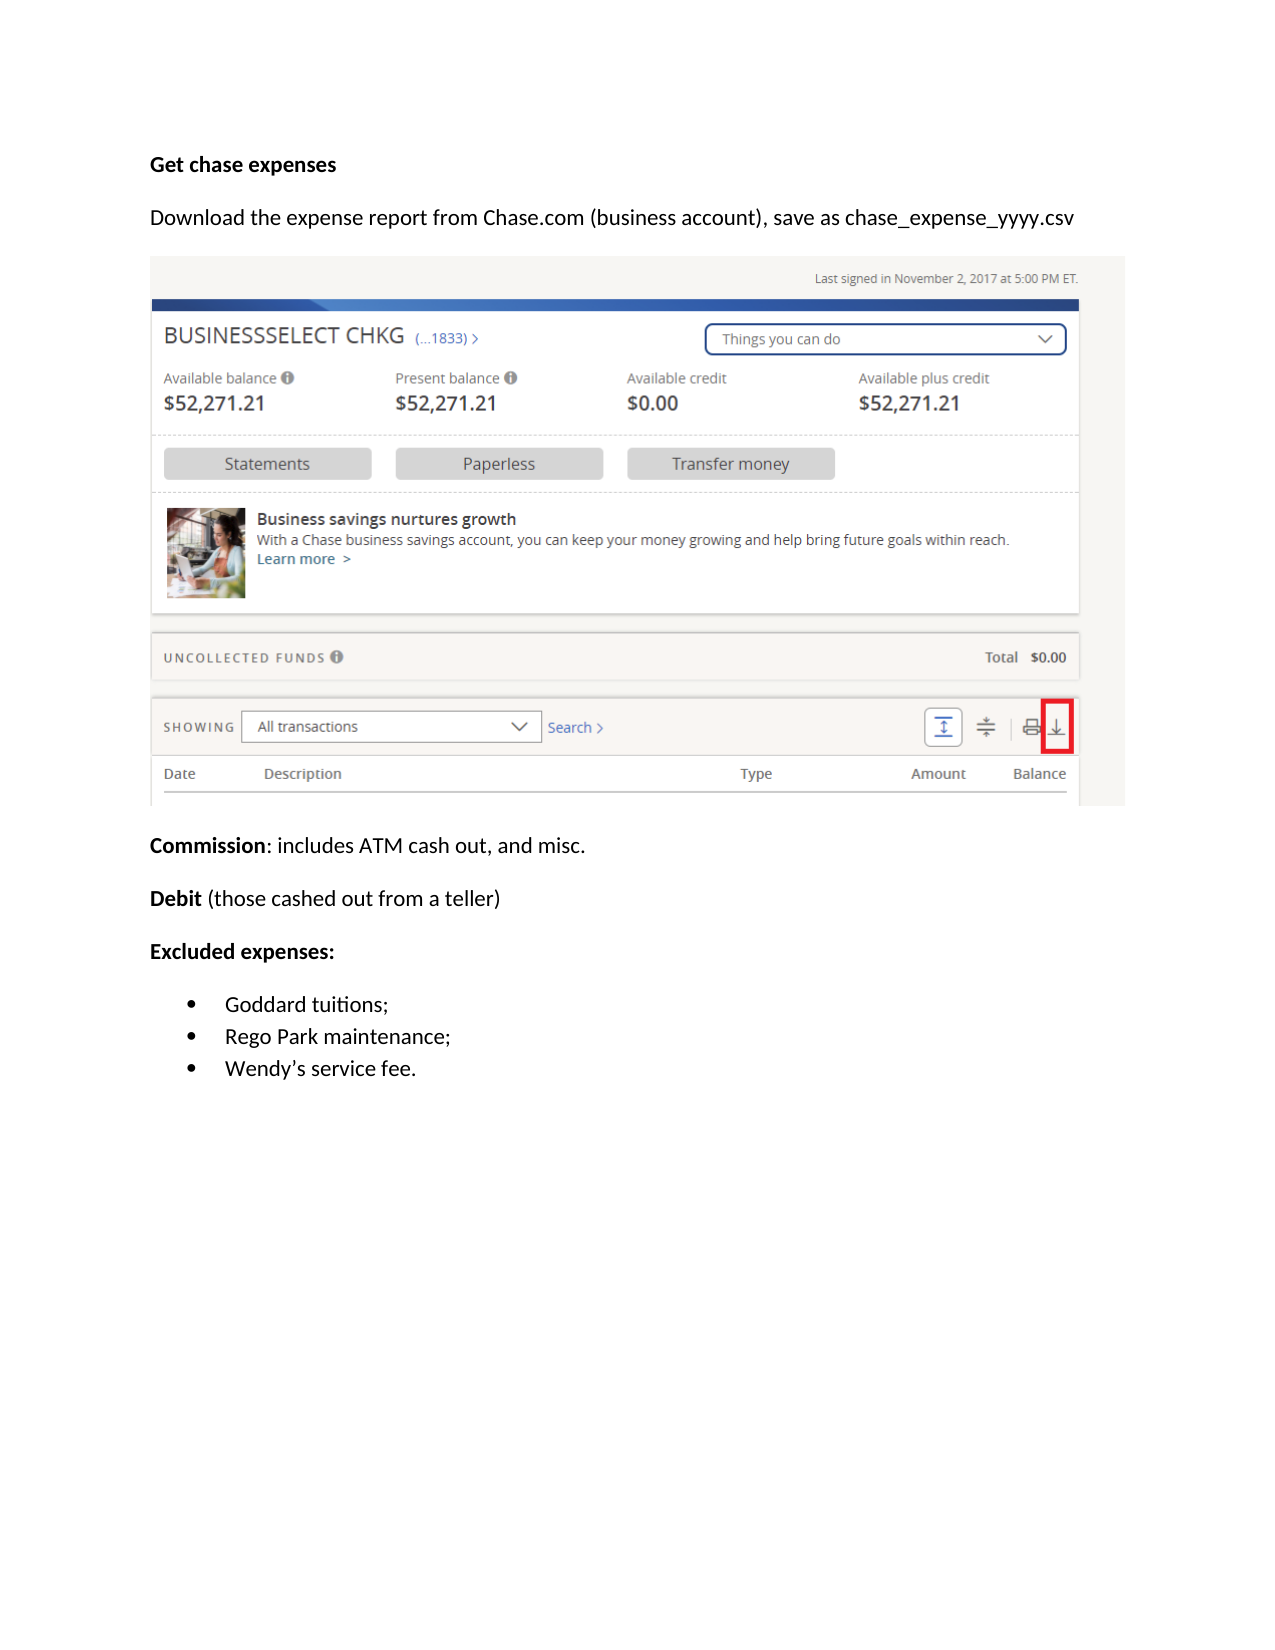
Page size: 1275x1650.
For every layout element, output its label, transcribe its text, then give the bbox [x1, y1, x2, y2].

text Excluded expenses: [150, 937, 1125, 965]
list Goddard tuitions; [187, 990, 1125, 1018]
text Get chase expenses [150, 150, 1125, 178]
text Download the expense report from Chase.com (business account), save as chase_expense_yyyy.csv [150, 203, 1125, 231]
text Debit (those cashed out from a teller) [150, 884, 1125, 912]
list Wendy’s service fee. [187, 1054, 1125, 1082]
picture [150, 256, 1125, 806]
list Rego Park maintenance; [187, 1022, 1125, 1050]
text Commission: includes ATM cash out, and misc. [150, 831, 1125, 859]
